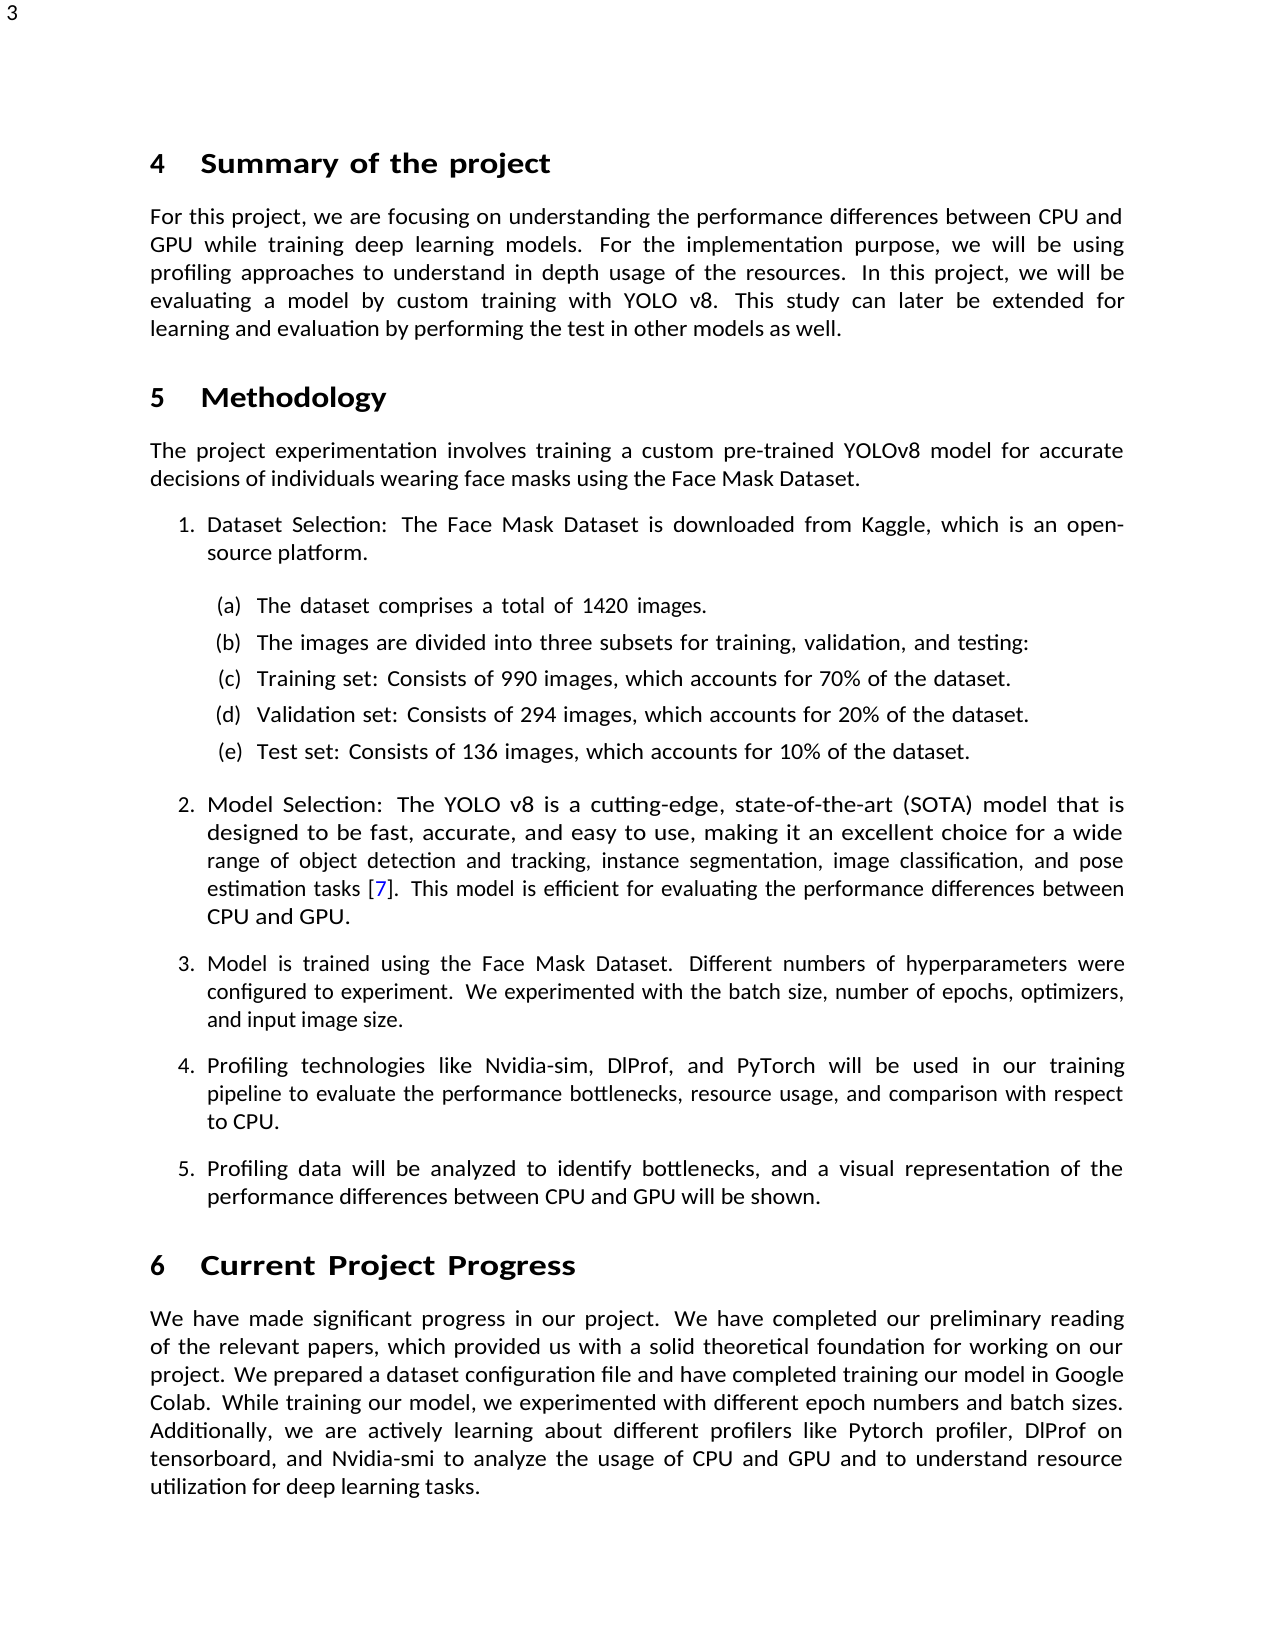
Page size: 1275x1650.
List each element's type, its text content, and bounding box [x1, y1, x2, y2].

subtitle Summary of the project [150, 145, 1162, 181]
list Training set: Consists of 990 images, which accounts for 70% of the dataset. [218, 664, 1162, 692]
text We have made significant progress in our project. We have completed our preliminary reading of the relevant papers, which provided us with a solid theoretical foundation for working on our project. We prepared a dataset configuration file and have completed training our model in Google Colab. While training our model, we experimented with different epoch numbers and batch sizes. Additionally, we are actively learning about different profilers like Pytorch profiler, DlProf on tensorboard, and Nvidia-smi to analyze the usage of CPU and GPU and to understand resource utilization for deep learning tasks. [150, 1304, 1125, 1500]
list Profiling data will be analyzed to identify bottlenecks, and a visual representation of the performance differences between CPU and GPU will be shown. [178, 1154, 1125, 1210]
subtitle Methodology [150, 379, 1162, 415]
text For this project, we are focusing on understanding the performance differences between CPU and GPU while training deep learning models. For the implementation purpose, we will be using profiling approaches to understand in depth usage of the resources. In this project, we will be evaluating a model by custom training with YOLO v8. This study can later be extended for learning and evaluation by performing the test in other models as well. [150, 202, 1125, 342]
list Profiling technologies like Nvidia-sim, DlProf, and PyTorch will be used in our training pipeline to evaluate the performance bottlenecks, resource usage, and comparison with respect to CPU. [178, 1051, 1125, 1135]
list The images are divided into three subsets for training, validation, and testing: [215, 628, 1162, 656]
list Test set: Consists of 136 images, which accounts for 10% of the dataset. [218, 737, 1162, 765]
list Model is trained using the Face Mask Dataset. Different numbers of hyperparameters were configured to experiment. We experimented with the batch size, number of epochs, optimizers, and input image size. [178, 949, 1125, 1033]
list Model Selection: The YOLO v8 is a cutting-edge, state-of-the-art (SOTA) model that is designed to be fast, accurate, and easy to use, making it an excellent choice for a wide range of object detection and tracking, instance segmentation, image classification, and pose estimation tasks [7]. This model is efficient for evaluating the performance differences between CPU and GPU. [178, 790, 1126, 930]
text The project experimentation involves training a custom pre-trained YOLOv8 model for accurate decisions of individuals wearing face masks using the Face Mask Dataset. [150, 436, 1125, 492]
list The dataset comprises a total of 1420 images. [216, 591, 1162, 619]
subtitle Current Project Progress [150, 1247, 1162, 1283]
list Dataset Selection: The Face Mask Dataset is downloaded from Kaggle, which is an open- source platform. [178, 510, 1126, 566]
list Validation set: Consists of 294 images, which accounts for 20% of the dataset. [215, 701, 1162, 729]
